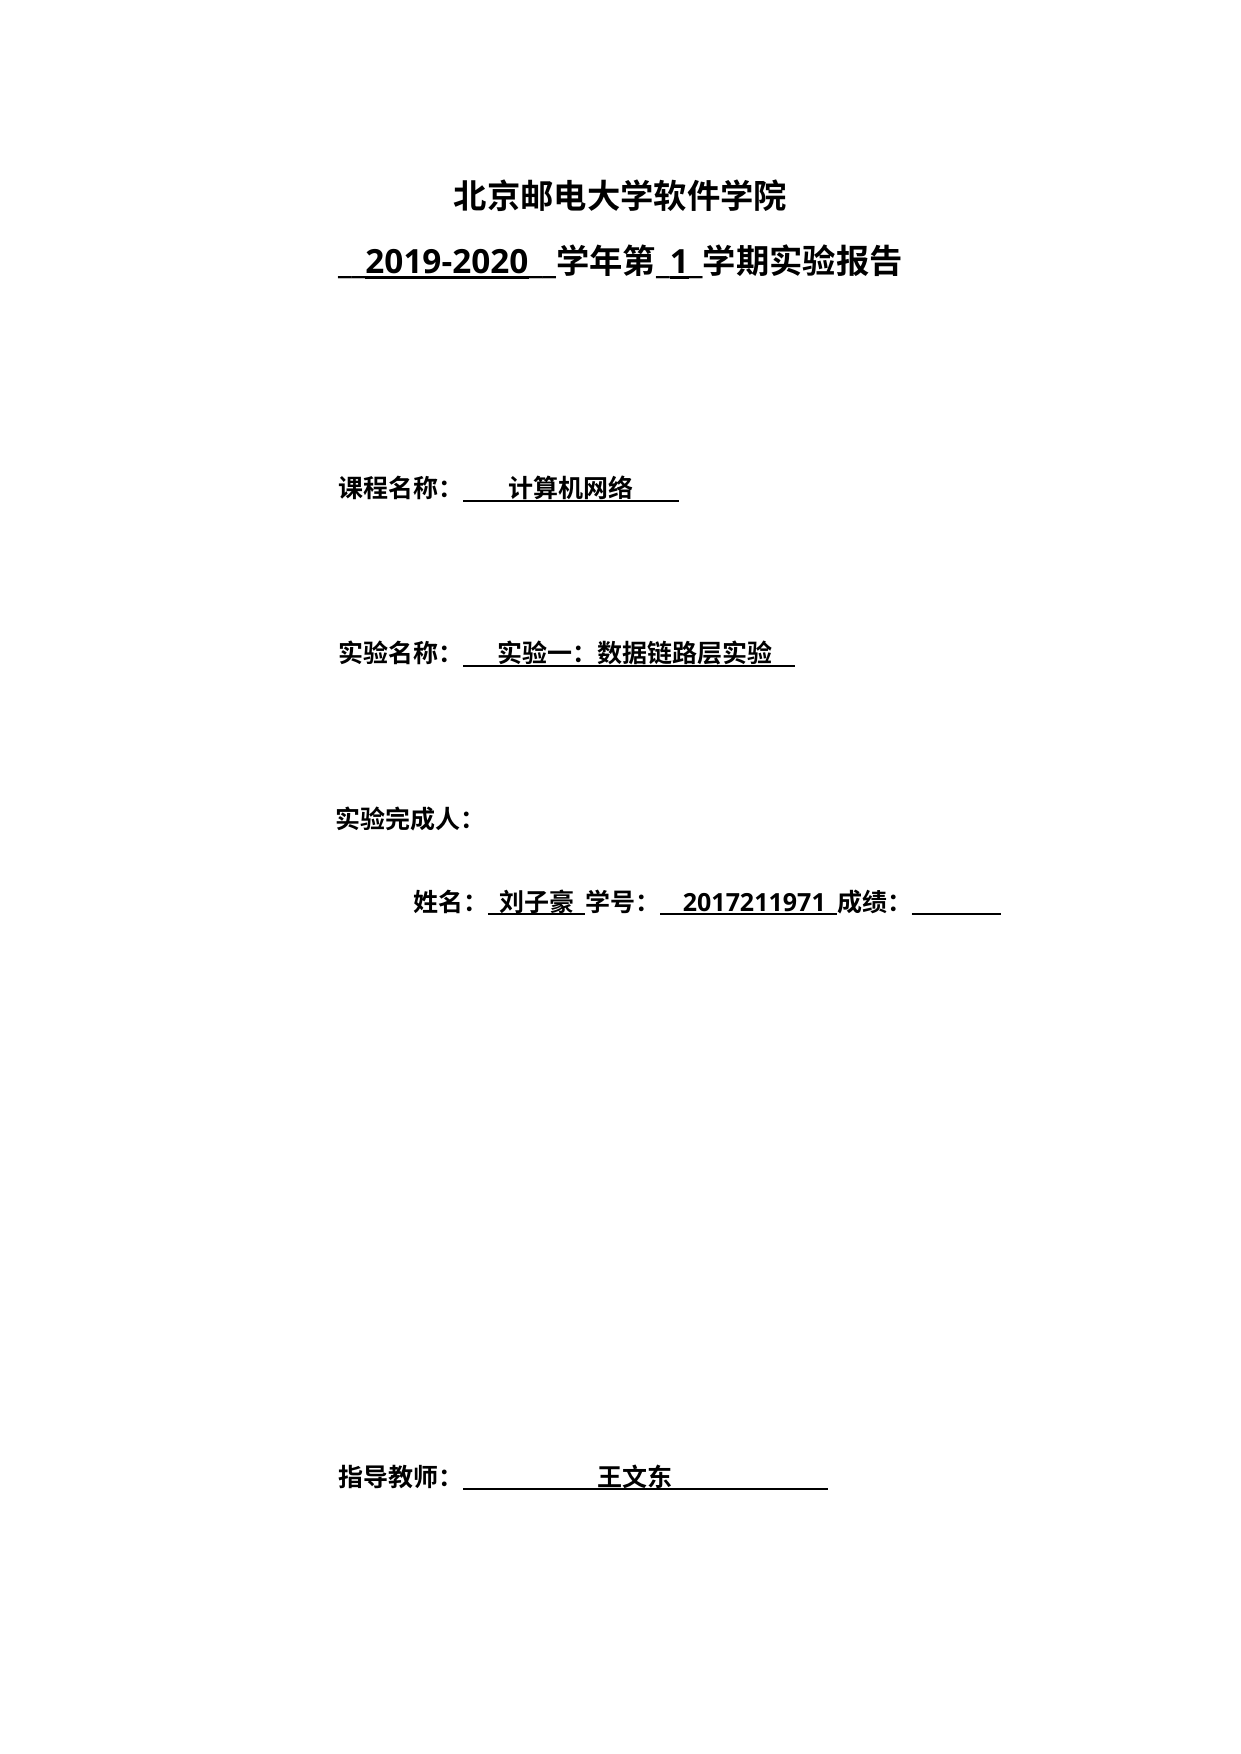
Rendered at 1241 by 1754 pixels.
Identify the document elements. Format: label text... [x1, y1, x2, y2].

text 实验名称： 实验一：数据链路层实验 [187, 619, 1053, 684]
text 指导教师：_______ ____王文东______________ [187, 1443, 1053, 1508]
text 北京邮电大学软件学院 [187, 162, 1053, 227]
text 姓名： 刘子豪 学号：__2017211971_成绩：________ [187, 868, 1053, 933]
text __2019-2020__学年第_1_学期实验报告 [187, 227, 1053, 292]
text 课程名称： 计算机网络 [187, 454, 1053, 519]
text 实验完成人： [187, 785, 1053, 850]
